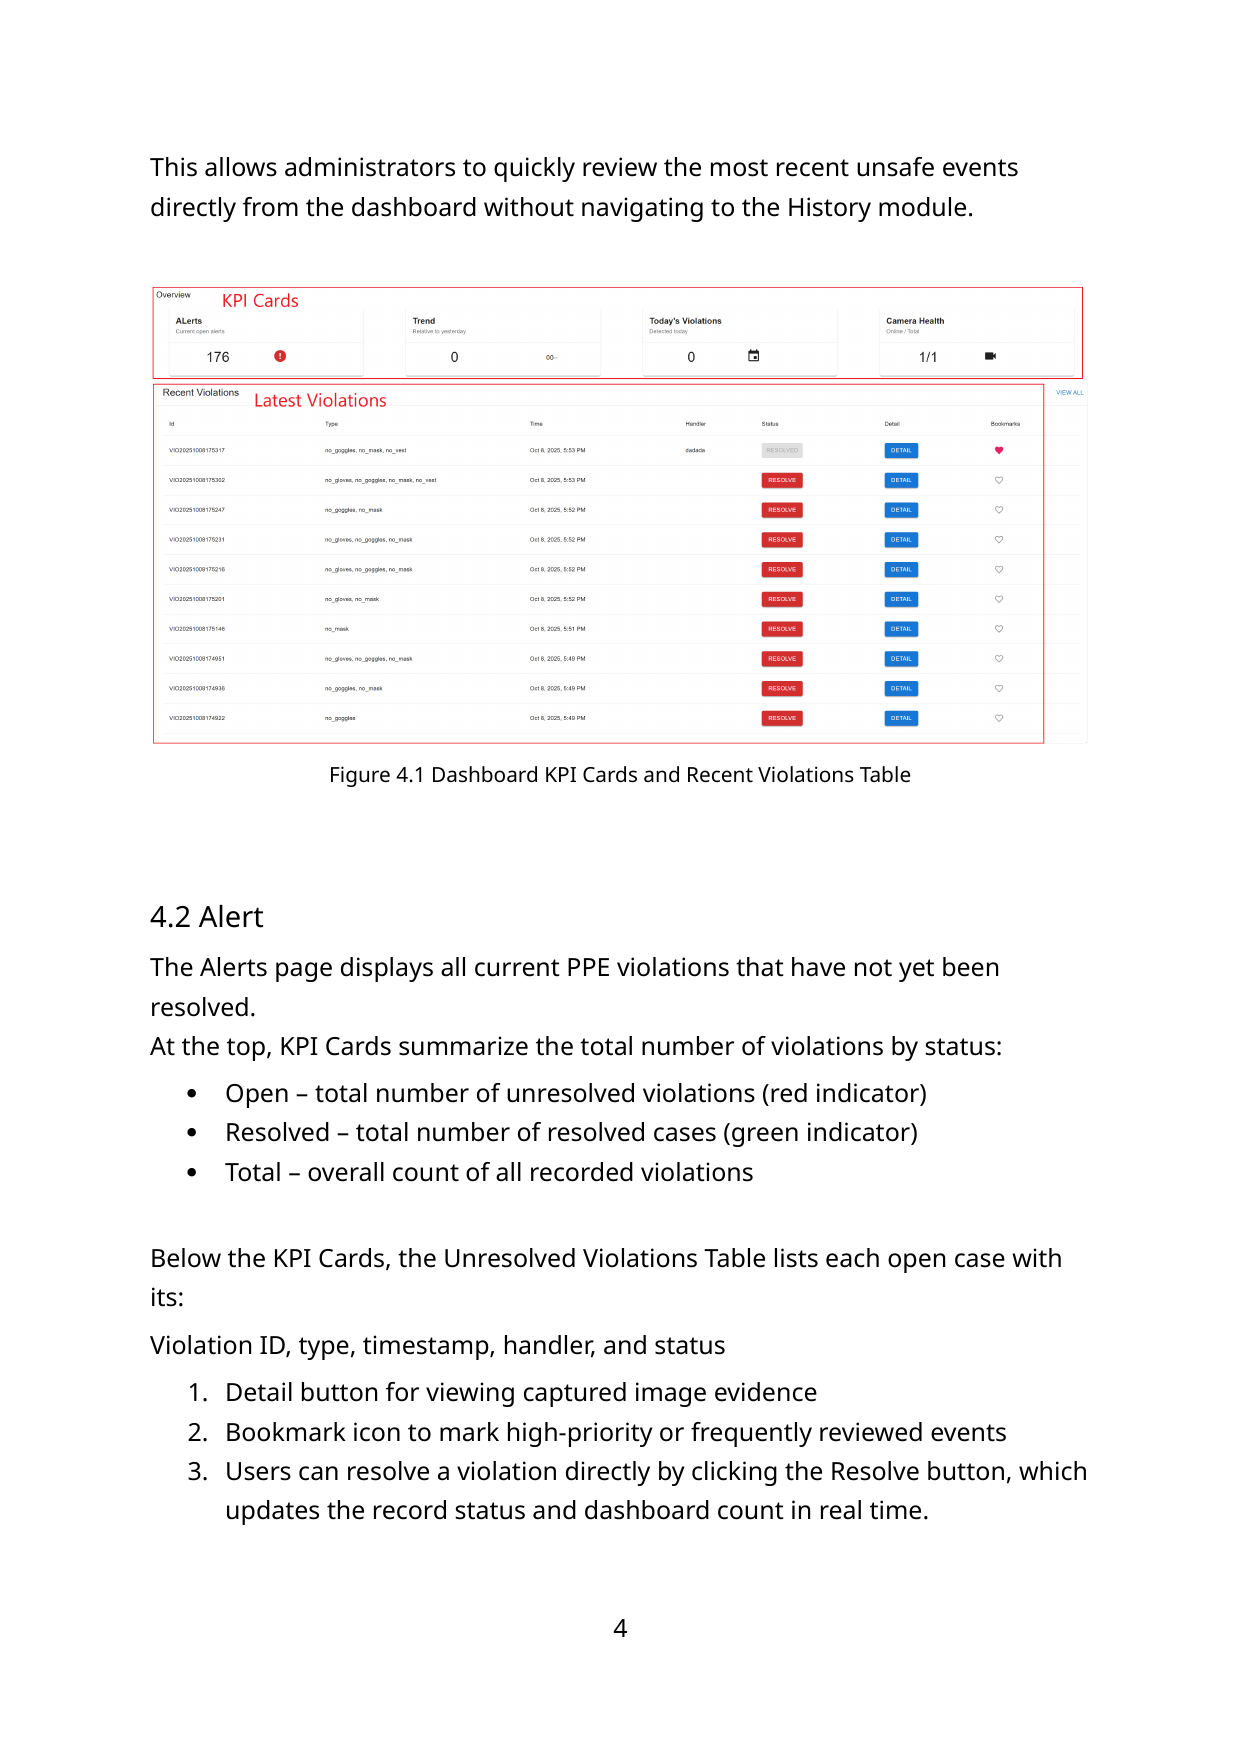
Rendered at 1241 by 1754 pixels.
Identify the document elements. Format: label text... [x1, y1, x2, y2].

text The Alerts page displays all current PPE violations that have not yet been resolved. At the top, KPI Cards summarize the total number of violations by status: [150, 950, 1090, 1062]
text Figure 4.1 Dashboard KPI Cards and Recent Violations Table [150, 760, 1090, 789]
picture [150, 284, 1091, 747]
list Open – total number of unresolved violations (red indicator) [187, 1076, 1090, 1110]
text This allows administrators to quickly review the most recent unsafe events directly from the dashboard without navigating to the History module. [150, 150, 1090, 223]
list Users can resolve a violation directly by clicking the Resolve button, which updates the record status and dashboard count in real time. [187, 1453, 1090, 1527]
list Total – overall count of all recorded violations [187, 1154, 1090, 1188]
text Violation ID, type, timestamp, handler, and status [150, 1328, 1090, 1362]
text Below the KPI Cards, the Unresolved Violations Table lists each open case with its: [150, 1241, 1090, 1314]
list Detail button for viewing captured image evidence [187, 1375, 1090, 1409]
list Resolved – total number of resolved cases (green indicator) [187, 1115, 1090, 1149]
text 4.2 Alert [150, 896, 1090, 936]
list Bookmark icon to mark high-priority or frequently reviewed events [187, 1414, 1090, 1448]
